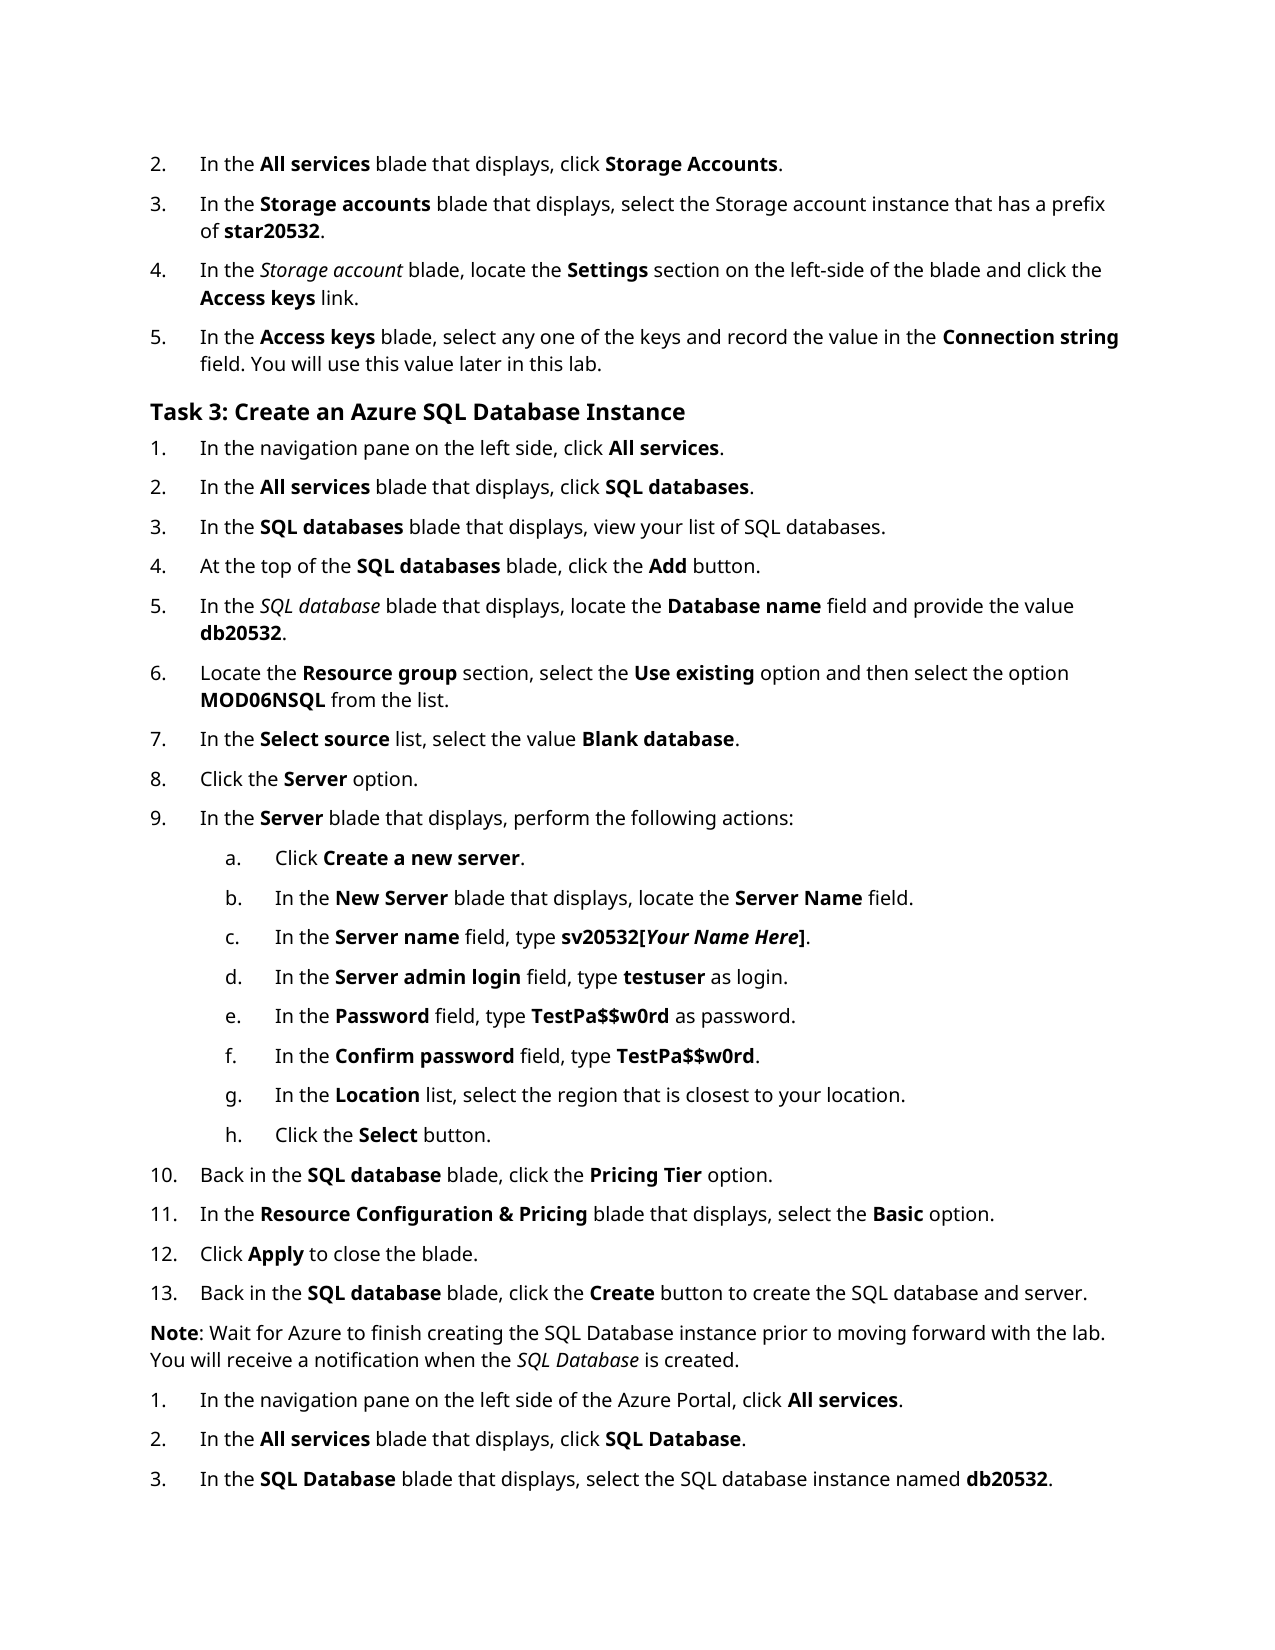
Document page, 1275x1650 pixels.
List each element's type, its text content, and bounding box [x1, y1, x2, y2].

list In the navigation pane on the left side of the Azure Portal, click All services. [150, 1385, 1125, 1412]
list In the Confirm password field, type TestPa$$w0rd. [225, 1042, 1125, 1069]
list At the top of the SQL databases blade, click the Add button. [150, 552, 1125, 579]
list In the All services blade that displays, click SQL databases. [150, 473, 1125, 500]
list In the navigation pane on the left side, click All services. [150, 433, 1125, 460]
list Click Apply to close the blade. [150, 1239, 1125, 1267]
list In the Storage account blade, locate the Settings section on the left-side of the blade and click the Access keys link. [150, 256, 1125, 310]
list Back in the SQL database blade, click the Pricing Tier option. [150, 1160, 1125, 1187]
list Click the Server option. [150, 764, 1125, 792]
list In the All services blade that displays, click Storage Accounts. [150, 150, 1125, 177]
list In the Location list, select the region that is closest to your location. [225, 1081, 1125, 1108]
list In the Select source list, select the value Blank database. [150, 725, 1125, 752]
list In the Access keys blade, select any one of the keys and record the value in the Connection string field. You will use this value later in this lab. [150, 323, 1125, 377]
list In the SQL databases blade that displays, view your list of SQL databases. [150, 512, 1125, 539]
list In the Server blade that displays, perform the following actions: [150, 804, 1125, 831]
list In the Server name field, type sv20532[Your Name Here]. [225, 923, 1125, 950]
list Click the Select button. [225, 1121, 1125, 1148]
list Back in the SQL database blade, click the Create button to create the SQL database and server. [150, 1279, 1125, 1306]
list In the Server admin login field, type testuser as login. [225, 962, 1125, 989]
list In the Resource Configuration & Pricing blade that displays, select the Basic option. [150, 1200, 1125, 1227]
list Click Create a new server. [225, 844, 1125, 871]
list In the SQL database blade that displays, locate the Database name field and provide the value db20532. [150, 592, 1125, 646]
subtitle Task 3: Create an Azure SQL Database Instance [150, 396, 1125, 427]
list Locate the Resource group section, select the Use existing option and then select the option MOD06NSQL from the list. [150, 658, 1125, 712]
list In the All services blade that displays, click SQL Database. [150, 1425, 1125, 1452]
list In the Storage accounts blade that displays, select the Storage account instance that has a prefix of star20532. [150, 189, 1125, 244]
list In the Password field, type TestPa$$w0rd as password. [225, 1002, 1125, 1029]
list In the SQL Database blade that displays, select the SQL database instance named db20532. [150, 1464, 1125, 1492]
list In the New Server blade that displays, locate the Server Name field. [225, 883, 1125, 910]
